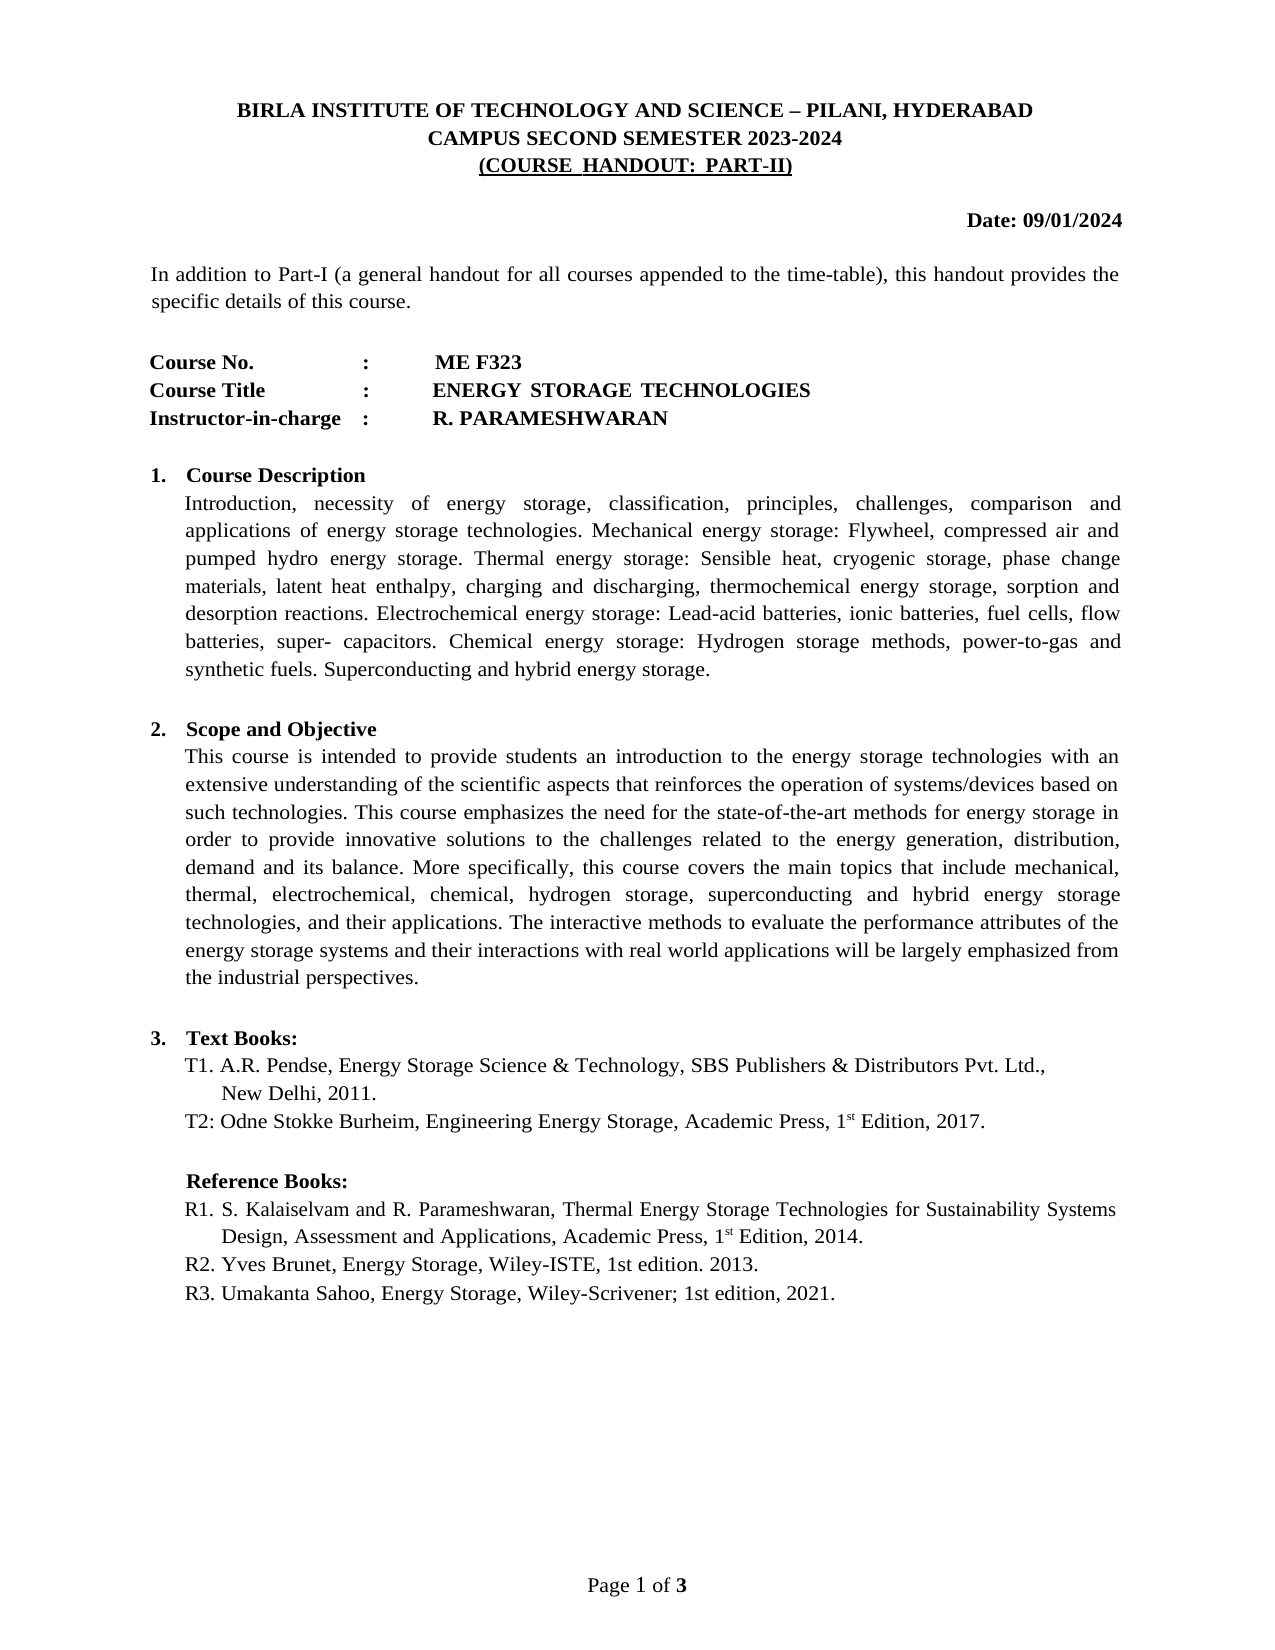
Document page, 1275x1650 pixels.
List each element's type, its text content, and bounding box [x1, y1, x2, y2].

subtitle BIRLA INSTITUTE OF TECHNOLOGY AND SCIENCE – PILANI, HYDERABAD CAMPUS SECOND SEMESTER 2023-2024 [192, 98, 1077, 150]
text (COURSE HANDOUT: PART-II) [192, 153, 1078, 177]
list Course Description [150, 463, 1142, 487]
text Introduction, necessity of energy storage, classification, principles, challenges, comparison and applications of energy storage technologies. Mechanical energy storage: Flywheel, compressed air and pumped hydro energy storage. Thermal energy storage: Sensible heat, cryogenic storage, phase change materials, latent heat enthalpy, charging and discharging, thermochemical energy storage, sorption and desorption reactions. Electrochemical energy storage: Lead-acid batteries, ionic batteries, fuel cells, flow batteries, super- capacitors. Chemical energy storage: Hydrogen storage methods, power-to-gas and synthetic fuels. Superconducting and hybrid energy storage. [184, 491, 1121, 681]
text T1. A.R. Pendse, Energy Storage Science & Technology, SBS Publishers & Distributors Pvt. Ltd., New Delhi, 2011. [184, 1053, 1071, 1105]
text R1. S. Kalaiselvam and R. Parameshwaran, Thermal Energy Storage Technologies for Sustainability Systems Design, Assessment and Applications, Academic Press, 1st Edition, 2014. [184, 1197, 1142, 1248]
text Course Title : ENERGY STORAGE TECHNOLOGIES [149, 378, 1142, 402]
text In addition to Part-I (a general handout for all courses appended to the time-table), this handout provides the specific details of this course. [150, 261, 1142, 313]
subtitle Course No. : ME F323 [149, 349, 1142, 374]
text R2. Yves Brunet, Energy Storage, Wiley-ISTE, 1st edition. 2013. [184, 1252, 1142, 1276]
subtitle Date: 09/01/2024 [137, 208, 1122, 232]
text This course is intended to provide students an introduction to the energy storage technologies with an extensive understanding of the scientific aspects that reinforces the operation of systems/devices based on such technologies. This course emphasizes the need for the state-of-the-art methods for energy storage in order to provide innovative solutions to the challenges related to the energy generation, distribution, demand and its balance. More specifically, this course covers the main topics that include mechanical, thermal, electrochemical, chemical, hydrogen storage, superconducting and hybrid energy storage technologies, and their applications. The interactive methods to evaluate the performance attributes of the energy storage systems and their interactions with real world applications will be largely emphasized from the industrial perspectives. [184, 744, 1121, 989]
text R3. Umakanta Sahoo, Energy Storage, Wiley-Scrivener; 1st edition, 2021. [184, 1281, 1142, 1305]
subtitle Instructor-in-charge : R. PARAMESHWARAN [149, 406, 1142, 430]
subtitle Text Books: [150, 1026, 1142, 1050]
subtitle Reference Books: [186, 1169, 1142, 1193]
text T2: Odne Stokke Burheim, Engineering Energy Storage, Academic Press, 1st Edition, 2017. [184, 1109, 1142, 1133]
subtitle Scope and Objective [150, 717, 1142, 741]
